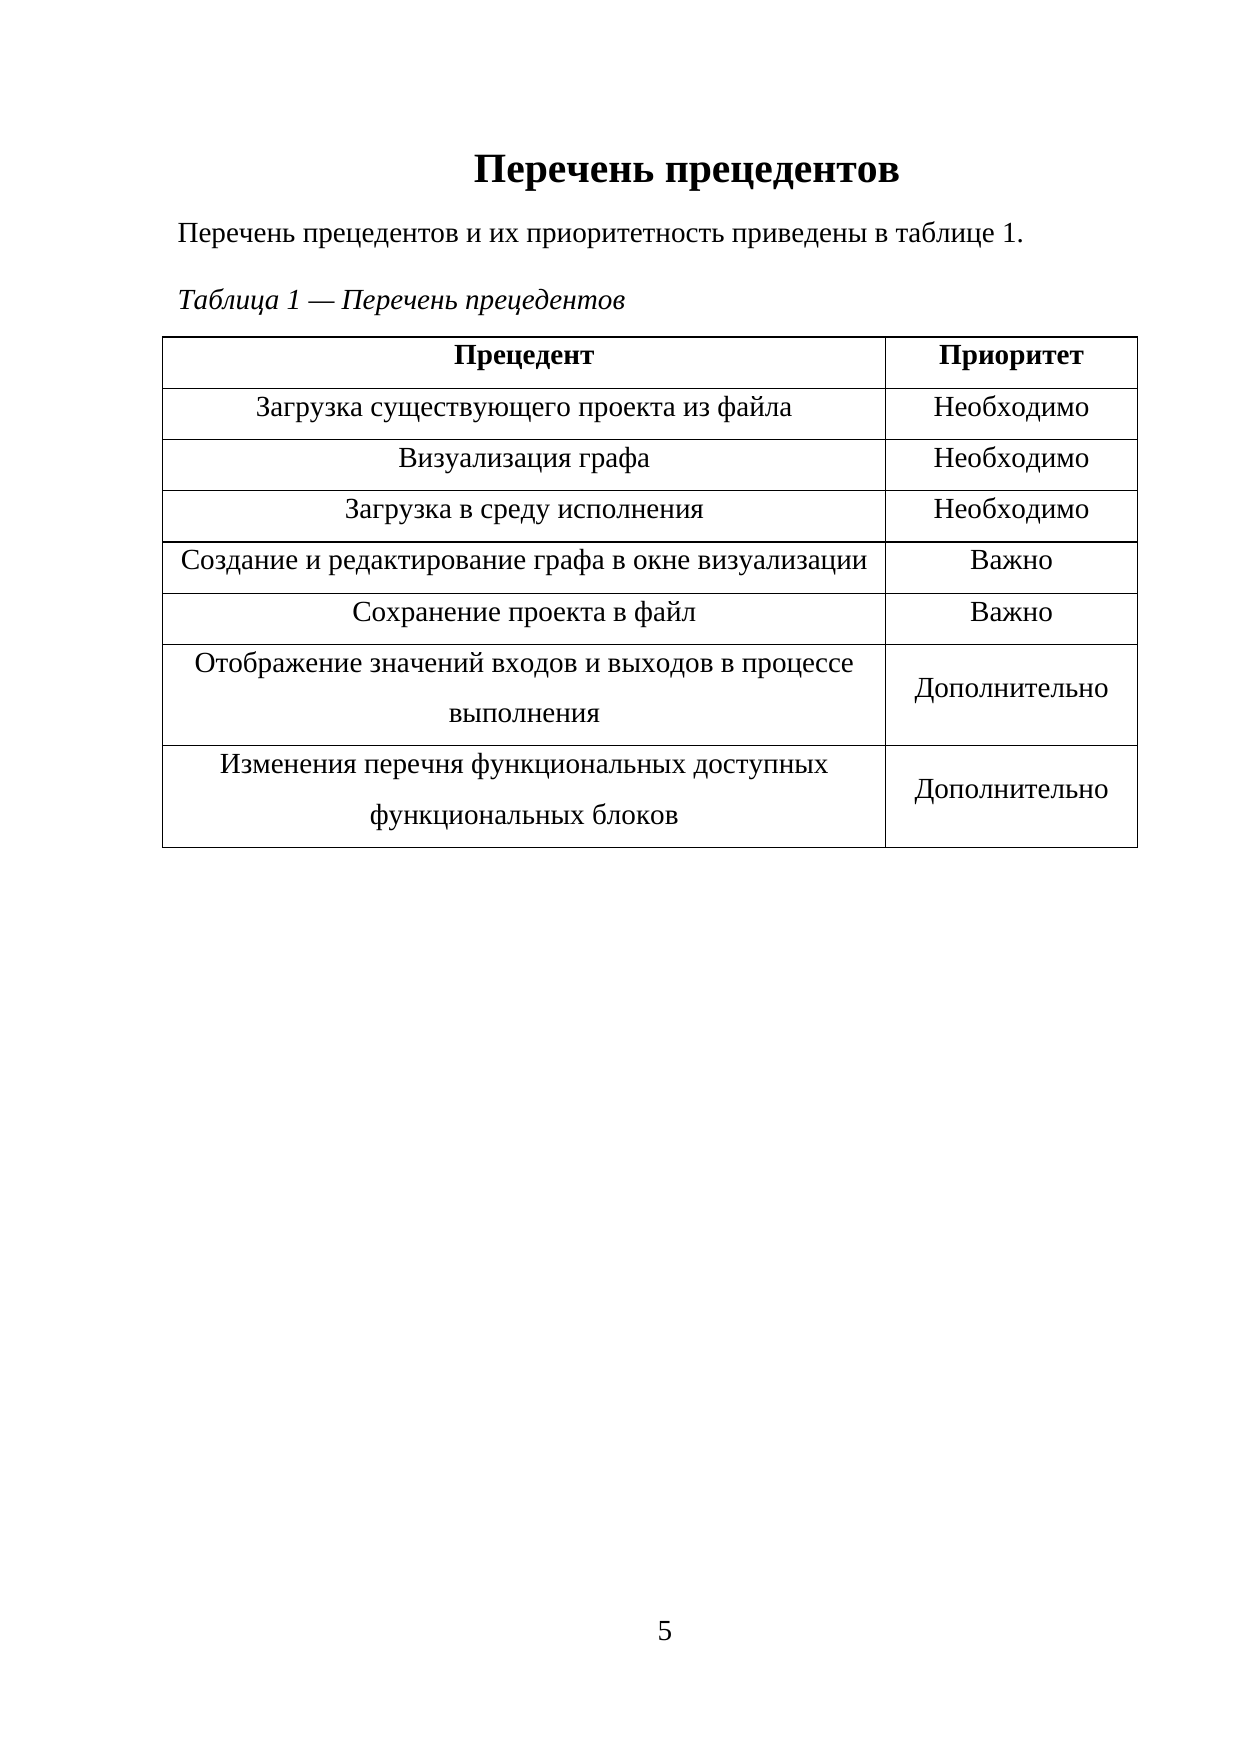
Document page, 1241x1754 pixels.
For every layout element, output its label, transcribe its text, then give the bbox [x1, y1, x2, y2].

table_cell Дополнительно [886, 746, 1137, 847]
table_cell Необходимо [886, 440, 1137, 490]
table_cell Изменения перечня функциональных доступных функциональных блоков [163, 746, 885, 847]
table_cell Сохранение проекта в файл [163, 594, 885, 644]
table_cell Необходимо [886, 389, 1137, 439]
table_cell Необходимо [886, 491, 1137, 541]
table_cell Создание и редактирование графа в окне визуализации [163, 543, 885, 593]
subtitle Перечень прецедентов [177, 143, 1152, 191]
table_cell Дополнительно [886, 645, 1137, 745]
table_cell Загрузка существующего проекта из файла [163, 389, 885, 439]
table_cell Отображение значений входов и выходов в процессе выполнения [163, 645, 885, 745]
table_cell Важно [886, 543, 1137, 593]
table_header Прецедент [163, 338, 885, 388]
table_header Приоритет [886, 338, 1137, 388]
table_cell Визуализация графа [163, 440, 885, 490]
table_cell Загрузка в среду исполнения [163, 491, 885, 541]
text Перечень прецедентов и их приоритетность приведены в таблице 1. [177, 215, 1152, 248]
table_cell Важно [886, 594, 1137, 644]
text Таблица 1 — Перечень прецедентов [177, 282, 1152, 316]
